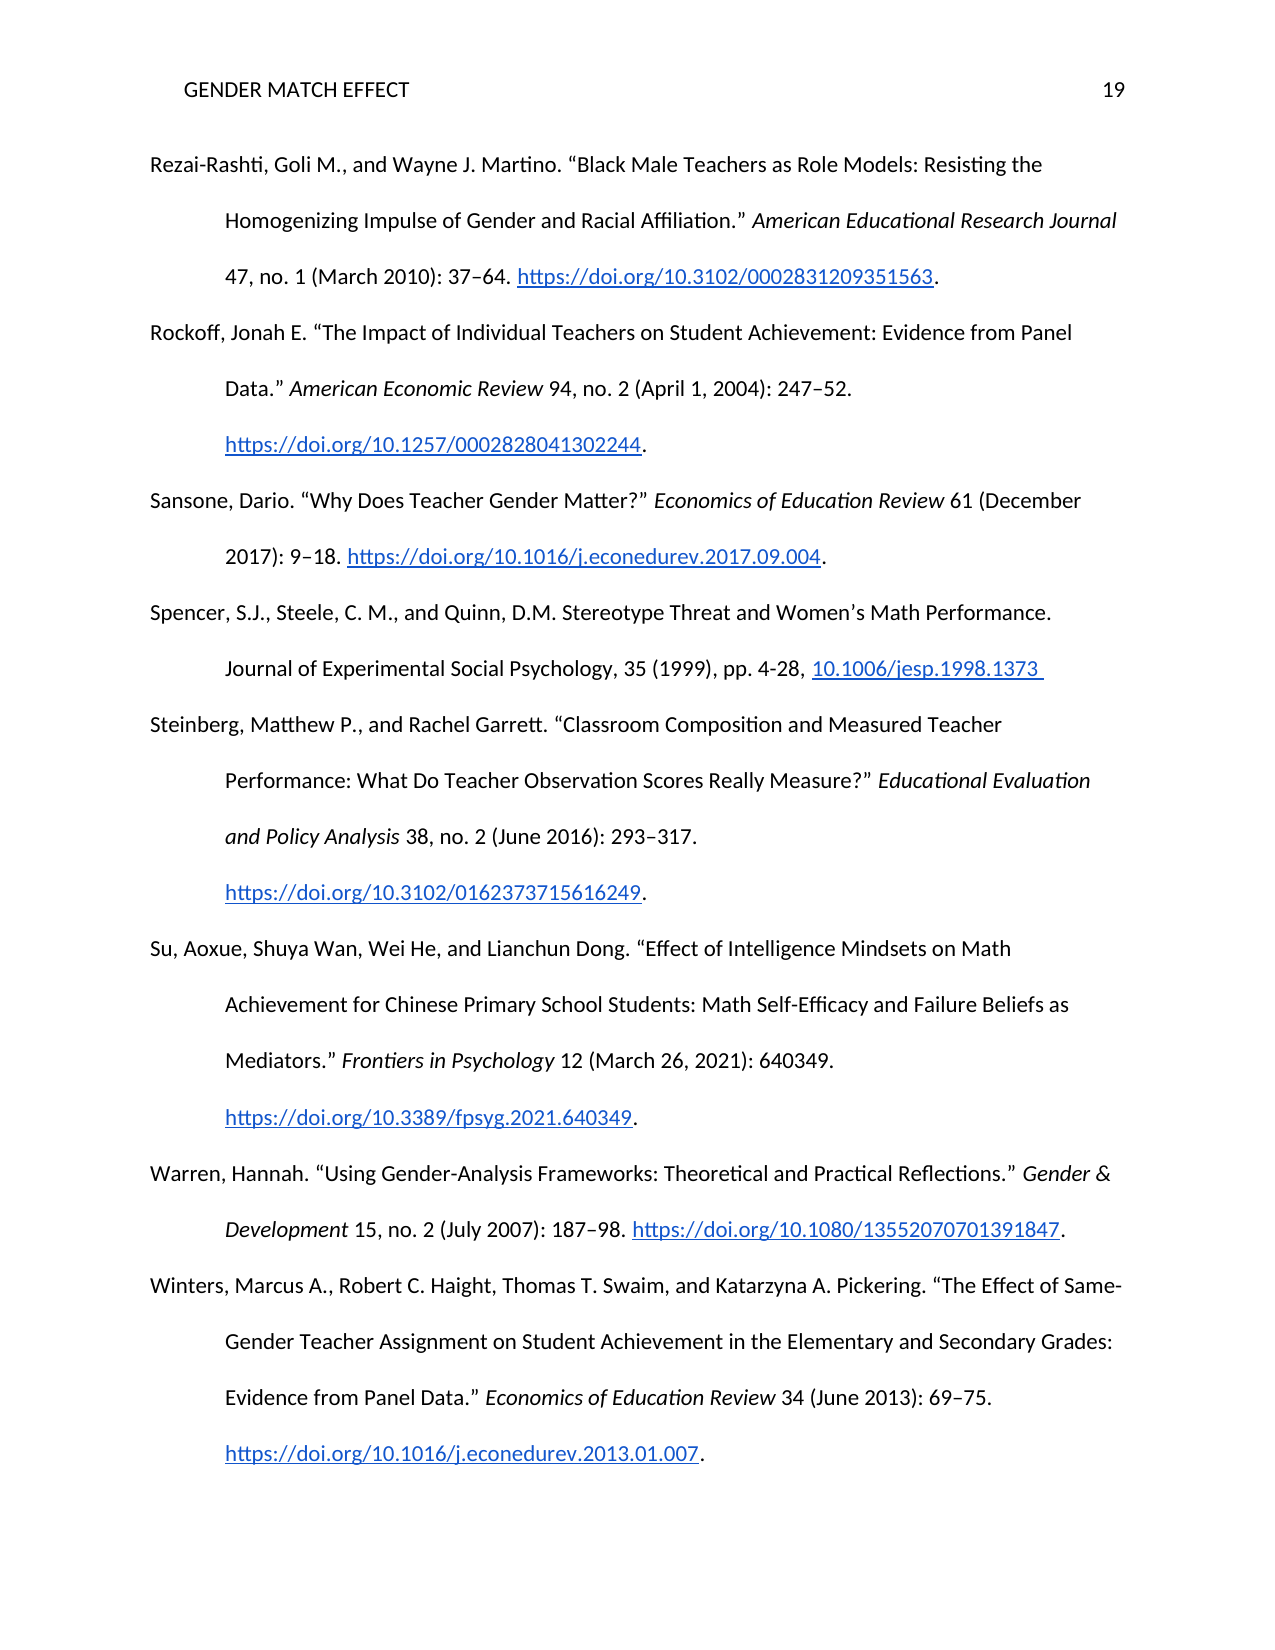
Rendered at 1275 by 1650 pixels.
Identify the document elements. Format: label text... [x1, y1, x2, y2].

text Sansone, Dario. “Why Does Teacher Gender Matter?” Economics of Education Review 61 (December 2017): 9–18. https://doi.org/10.1016/j.econedurev.2017.09.004. [150, 486, 1125, 570]
text Steinberg, Matthew P., and Rachel Garrett. “Classroom Composition and Measured Teacher Performance: What Do Teacher Observation Scores Really Measure?” Educational Evaluation and Policy Analysis 38, no. 2 (June 2016): 293–317. https://doi.org/10.3102/0162373715616249. [150, 710, 1125, 907]
text Winters, Marcus A., Robert C. Haight, Thomas T. Swaim, and Katarzyna A. Pickering. “The Effect of Same-Gender Teacher Assignment on Student Achievement in the Elementary and Secondary Grades: Evidence from Panel Data.” Economics of Education Review 34 (June 2013): 69–75. https://doi.org/10.1016/j.econedurev.2013.01.007. [150, 1271, 1125, 1467]
text Rezai-Rashti, Goli M., and Wayne J. Martino. “Black Male Teachers as Role Models: Resisting the Homogenizing Impulse of Gender and Racial Affiliation.” American Educational Research Journal 47, no. 1 (March 2010): 37–64. https://doi.org/10.3102/0002831209351563. [150, 150, 1125, 290]
text Warren, Hannah. “Using Gender-Analysis Frameworks: Theoretical and Practical Reflections.” Gender & Development 15, no. 2 (July 2007): 187–98. https://doi.org/10.1080/13552070701391847. [150, 1159, 1125, 1243]
text Su, Aoxue, Shuya Wan, Wei He, and Lianchun Dong. “Effect of Intelligence Mindsets on Math Achievement for Chinese Primary School Students: Math Self-Efficacy and Failure Beliefs as Mediators.” Frontiers in Psychology 12 (March 26, 2021): 640349. https://doi.org/10.3389/fpsyg.2021.640349. [150, 934, 1125, 1131]
text Spencer, S.J., Steele, C. M., and Quinn, D.M. Stereotype Threat and Women’s Math Performance. Journal of Experimental Social Psychology, 35 (1999), pp. 4-28, 10.1006/jesp.1998.1373 [150, 598, 1125, 682]
text Rockoff, Jonah E. “The Impact of Individual Teachers on Student Achievement: Evidence from Panel Data.” American Economic Review 94, no. 2 (April 1, 2004): 247–52. https://doi.org/10.1257/0002828041302244. [150, 318, 1125, 458]
